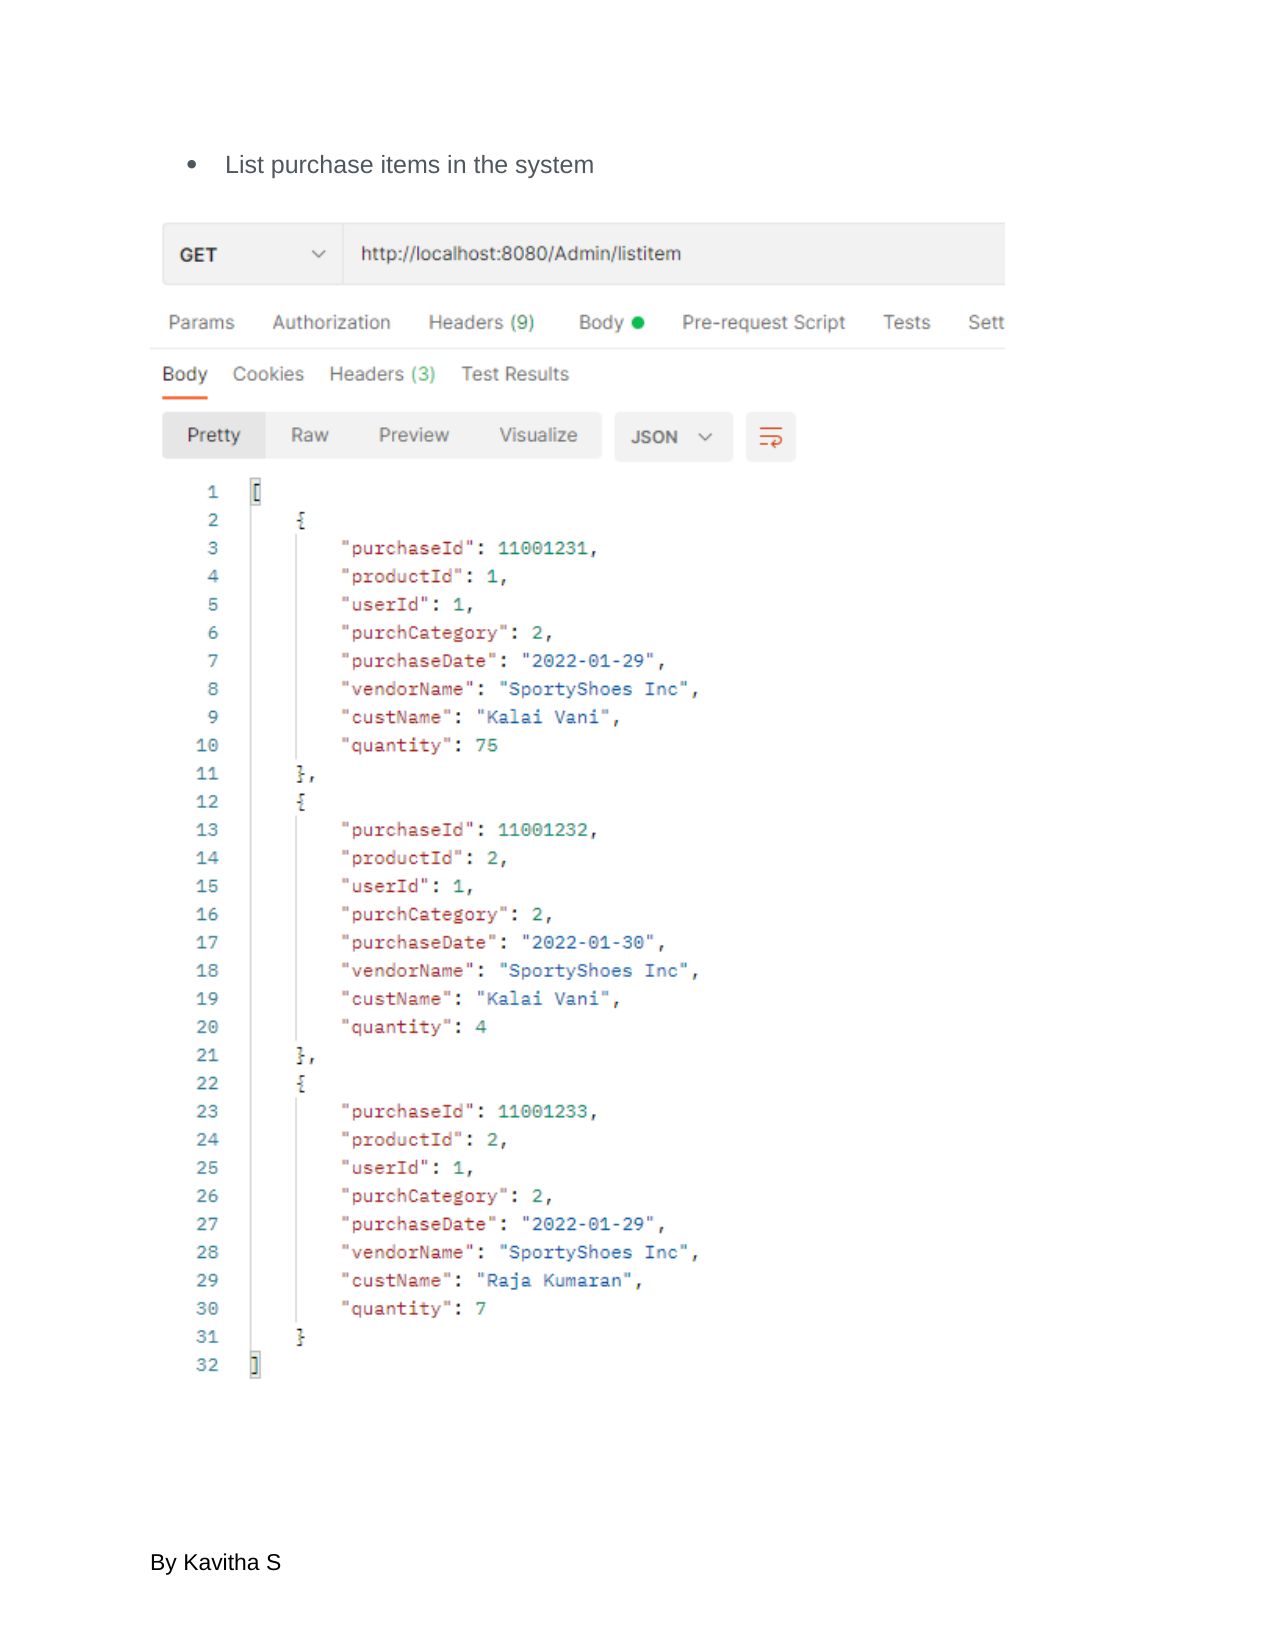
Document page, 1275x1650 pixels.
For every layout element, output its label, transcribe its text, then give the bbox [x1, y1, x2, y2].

picture [150, 215, 1005, 1426]
list List purchase items in the system [187, 150, 1125, 179]
